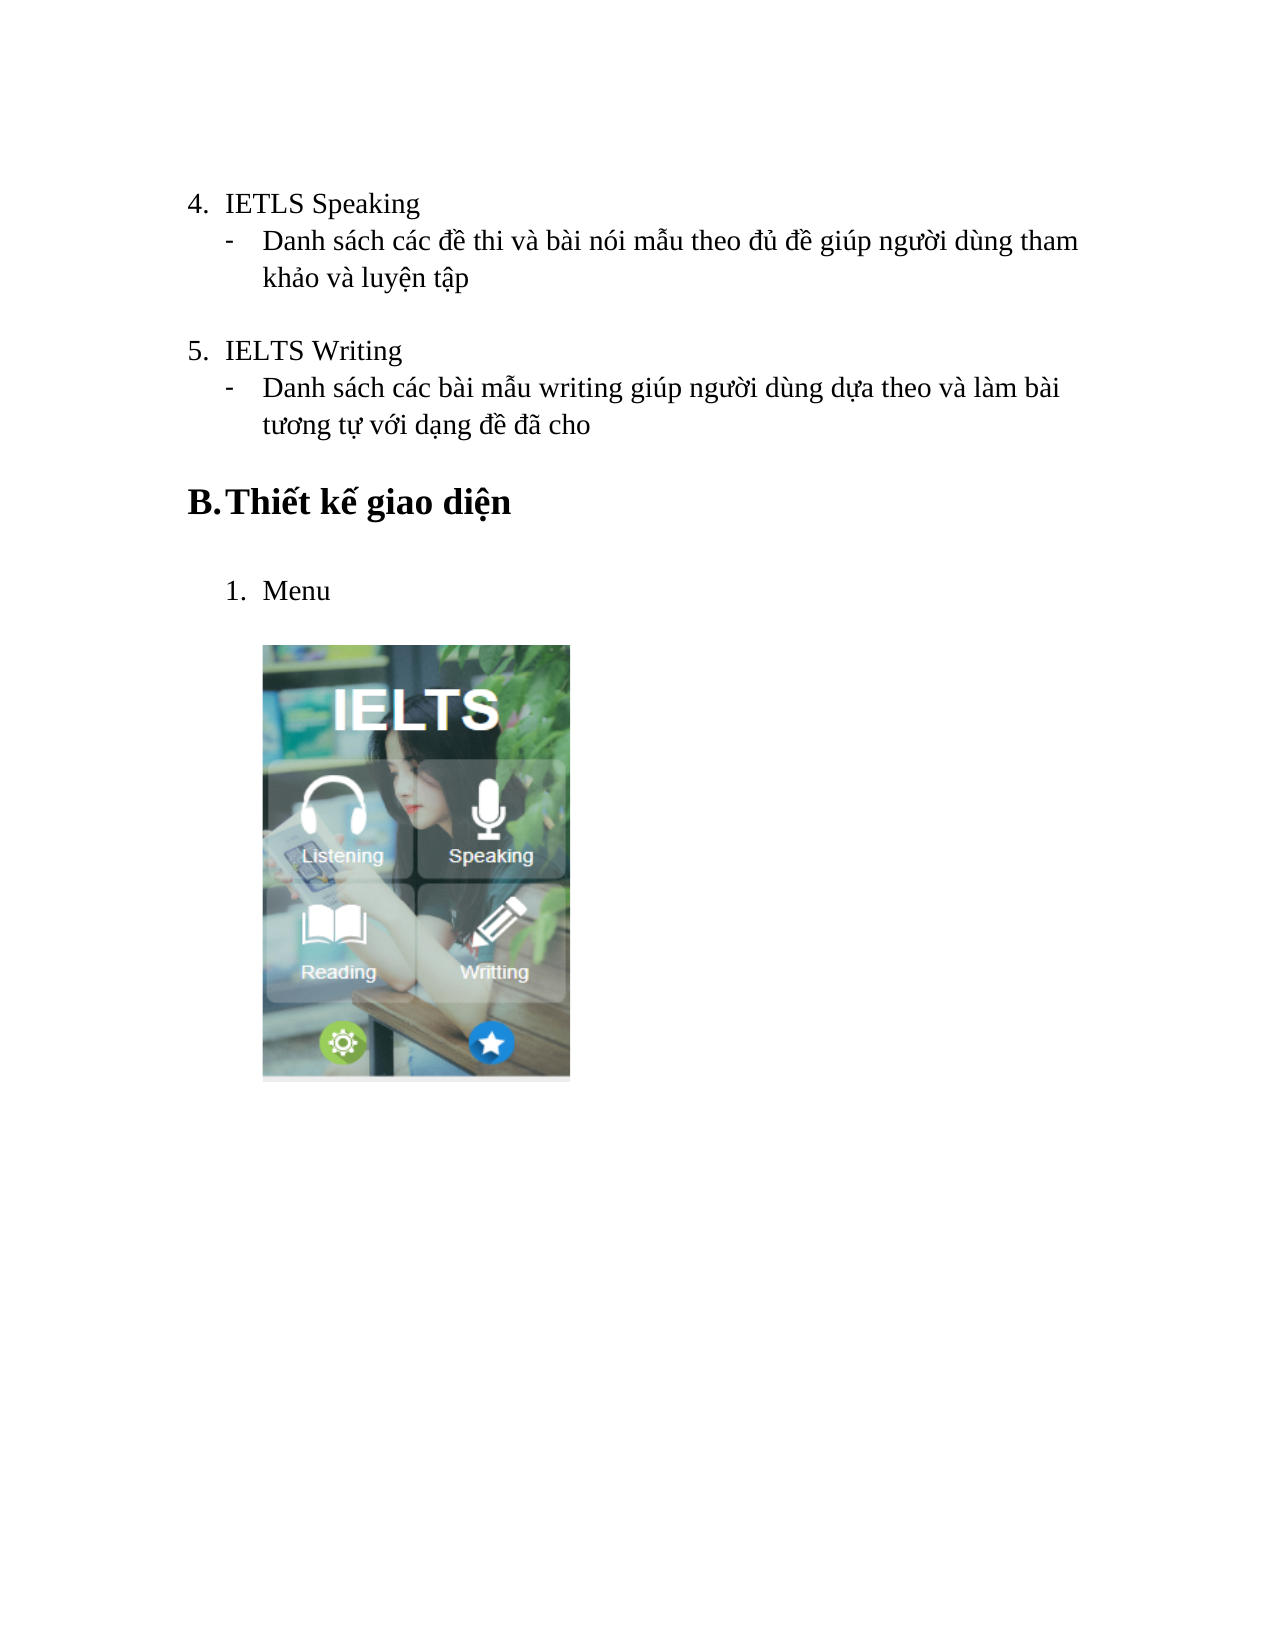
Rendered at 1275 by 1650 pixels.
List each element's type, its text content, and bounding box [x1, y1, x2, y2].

picture [262, 645, 571, 1082]
list Danh sách các đề thi và bài nói mẫu theo đủ đề giúp người dùng tham khảo và luyện tập [225, 222, 1125, 294]
list Danh sách các bài mẫu writing giúp người dùng dựa theo và làm bài tương tự với dạng đề đã cho [225, 369, 1125, 441]
list IETLS Speaking [187, 186, 1125, 220]
list Thiết kế giao diện [187, 479, 1125, 523]
list Menu [225, 573, 1125, 606]
list IELTS Writing [187, 333, 1125, 366]
